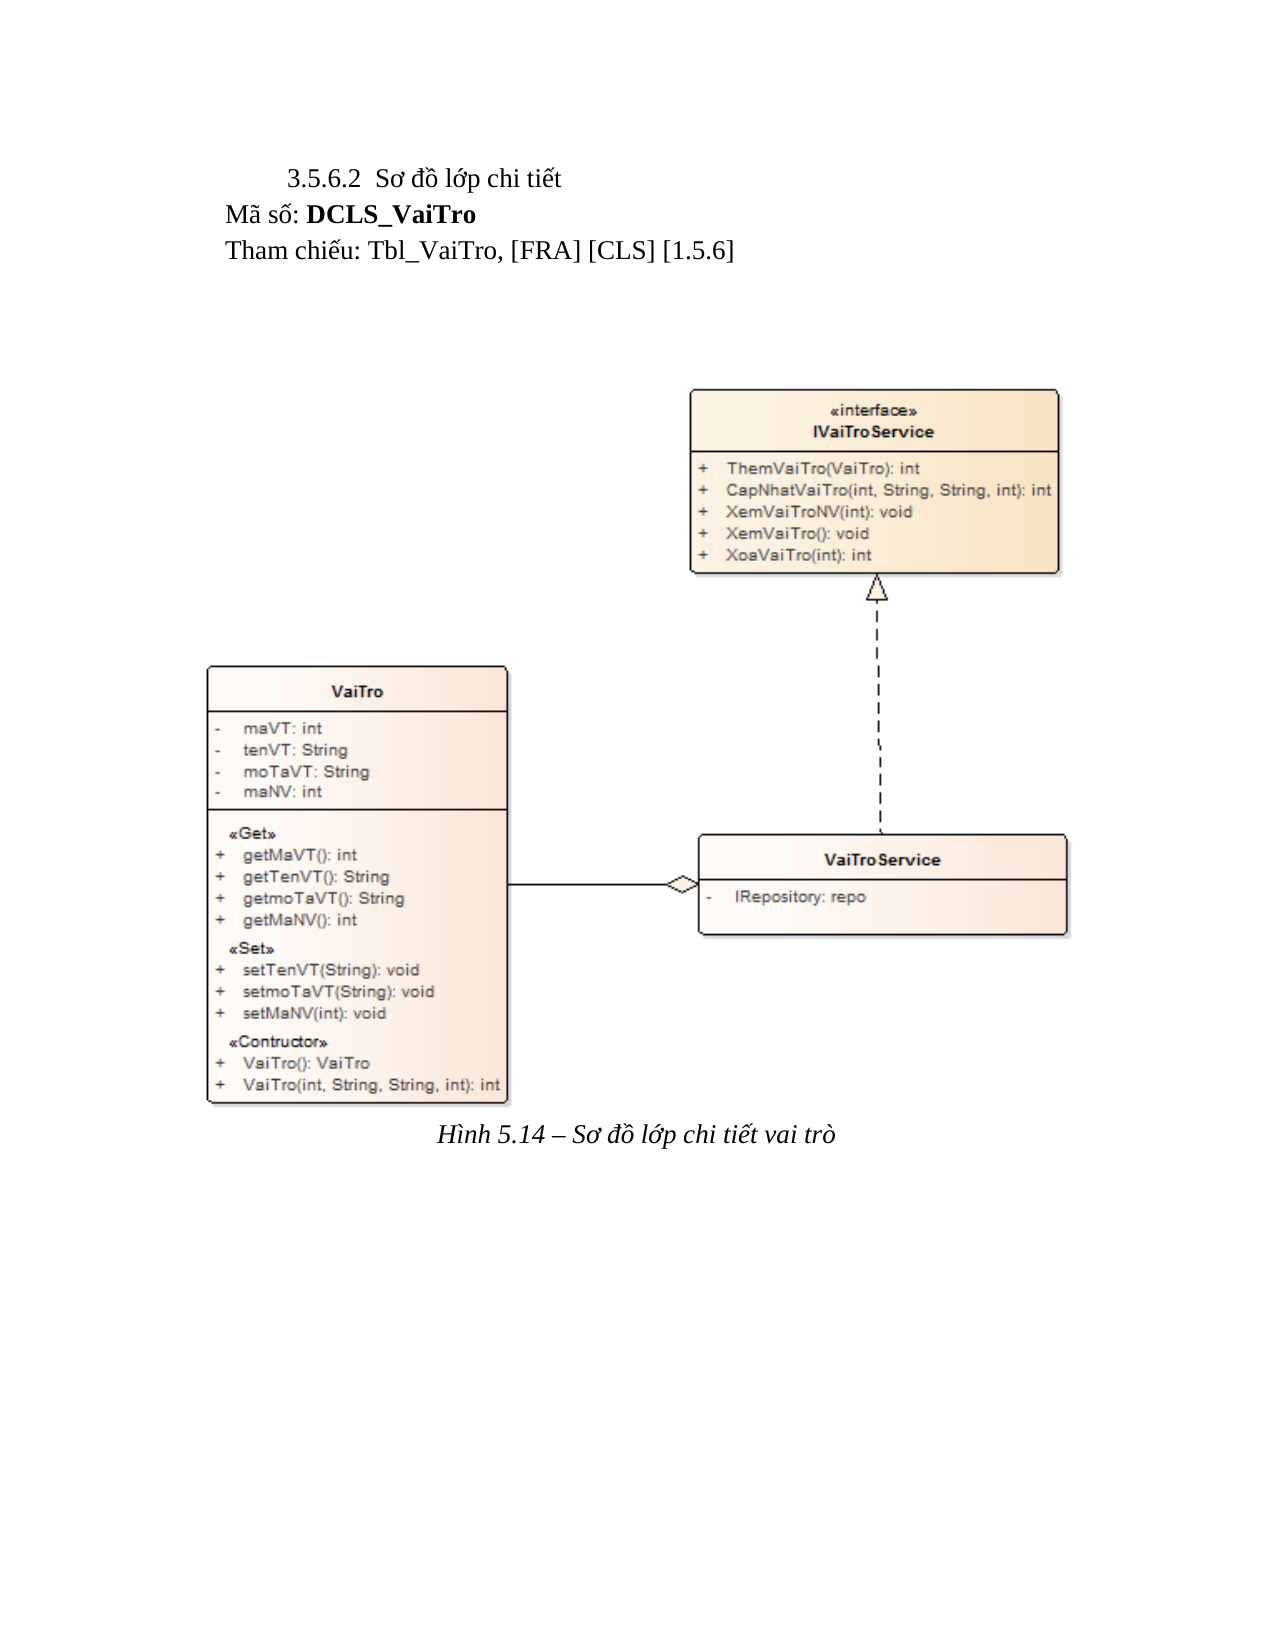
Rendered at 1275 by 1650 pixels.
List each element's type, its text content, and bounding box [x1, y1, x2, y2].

list Mã số: DCLS_VaiTro [225, 198, 1125, 229]
picture [187, 376, 1088, 1114]
text Hình 5.14 – Sơ đồ lớp chi tiết vai trò [150, 1118, 1125, 1149]
list Tham chiếu: Tbl_VaiTro, [FRA] [CLS] [1.5.6] [225, 234, 1125, 265]
list Sơ đồ lớp chi tiết [287, 162, 1125, 194]
